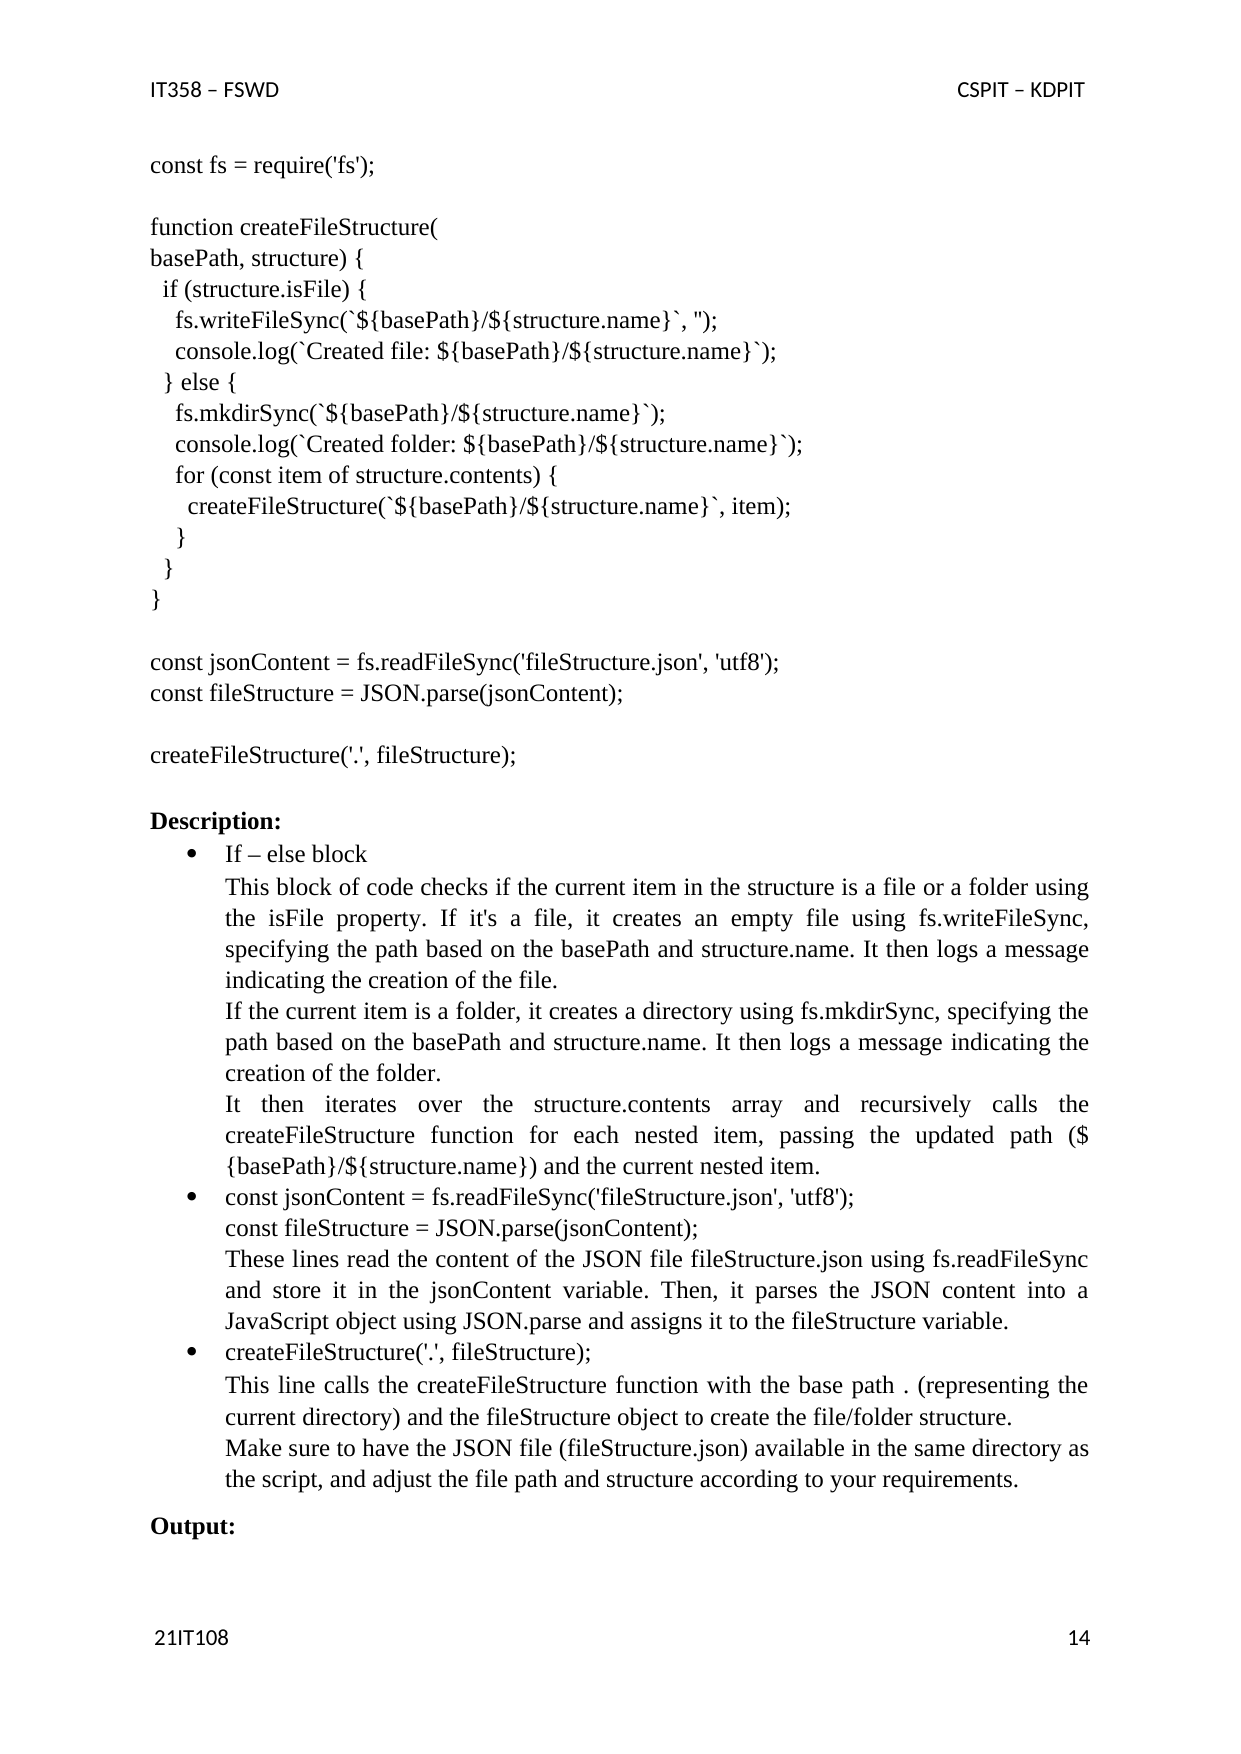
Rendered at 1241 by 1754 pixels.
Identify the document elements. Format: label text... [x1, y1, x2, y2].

text createFileStructure('.', fileStructure); [150, 740, 1043, 768]
list These lines read the content of the JSON file fileStructure.json using fs.readFileSync and store it in the jsonContent variable. Then, it parses the JSON content into a JavaScript object using JSON.parse and assigns it to the fileStructure variable. [225, 1244, 1090, 1335]
list const jsonContent = fs.readFileSync('fileStructure.json', 'utf8'); [187, 1182, 1090, 1211]
list This line calls the createFileStructure function with the base path . (representing the current directory) and the fileStructure object to create the file/folder structure. [225, 1371, 1090, 1430]
text } else { [150, 367, 1090, 396]
text const fileStructure = JSON.parse(jsonContent); [150, 678, 1090, 706]
list createFileStructure('.', fileStructure); [187, 1337, 1043, 1366]
text if (structure.isFile) { [150, 274, 1090, 303]
text Description: [150, 806, 1043, 834]
text fs.writeFileSync(`${basePath}/${structure.name}`, ''); [150, 305, 1090, 334]
list It then iterates over the structure.contents array and recursively calls the createFileStructure function for each nested item, passing the updated path (${basePath}/${structure.name}) and the current nested item. [225, 1089, 1090, 1180]
text console.log(`Created folder: ${basePath}/${structure.name}`); [150, 429, 1090, 458]
list This block of code checks if the current item in the structure is a file or a folder using the isFile property. If it's a file, it creates an empty file using fs.writeFileSync, specifying the path based on the basePath and structure.name. It then logs a message indicating the creation of the file. [225, 872, 1090, 994]
text Output: [150, 1511, 1043, 1540]
text const fs = require('fs'); [150, 150, 1090, 179]
list If the current item is a folder, it creates a directory using fs.mkdirSync, specifying the path based on the basePath and structure.name. It then logs a message indicating the creation of the folder. [225, 996, 1090, 1087]
text const jsonContent = fs.readFileSync('fileStructure.json', 'utf8'); [150, 647, 1090, 675]
list Make sure to have the JSON file (fileStructure.json) available in the same directory as the script, and adjust the file path and structure according to your requirements. [225, 1433, 1090, 1492]
text } [150, 522, 1090, 551]
text } [150, 584, 1090, 613]
text fs.mkdirSync(`${basePath}/${structure.name}`); [150, 398, 1090, 427]
list const fileStructure = JSON.parse(jsonContent); [225, 1213, 1090, 1242]
text } [150, 553, 1090, 582]
text basePath, structure) { [150, 243, 1090, 272]
text console.log(`Created file: ${basePath}/${structure.name}`); [150, 336, 1090, 365]
text function createFileStructure( [150, 212, 1090, 241]
list If – else block [187, 839, 1043, 868]
text for (const item of structure.contents) { [150, 460, 1090, 489]
text createFileStructure(`${basePath}/${structure.name}`, item); [150, 491, 1090, 520]
